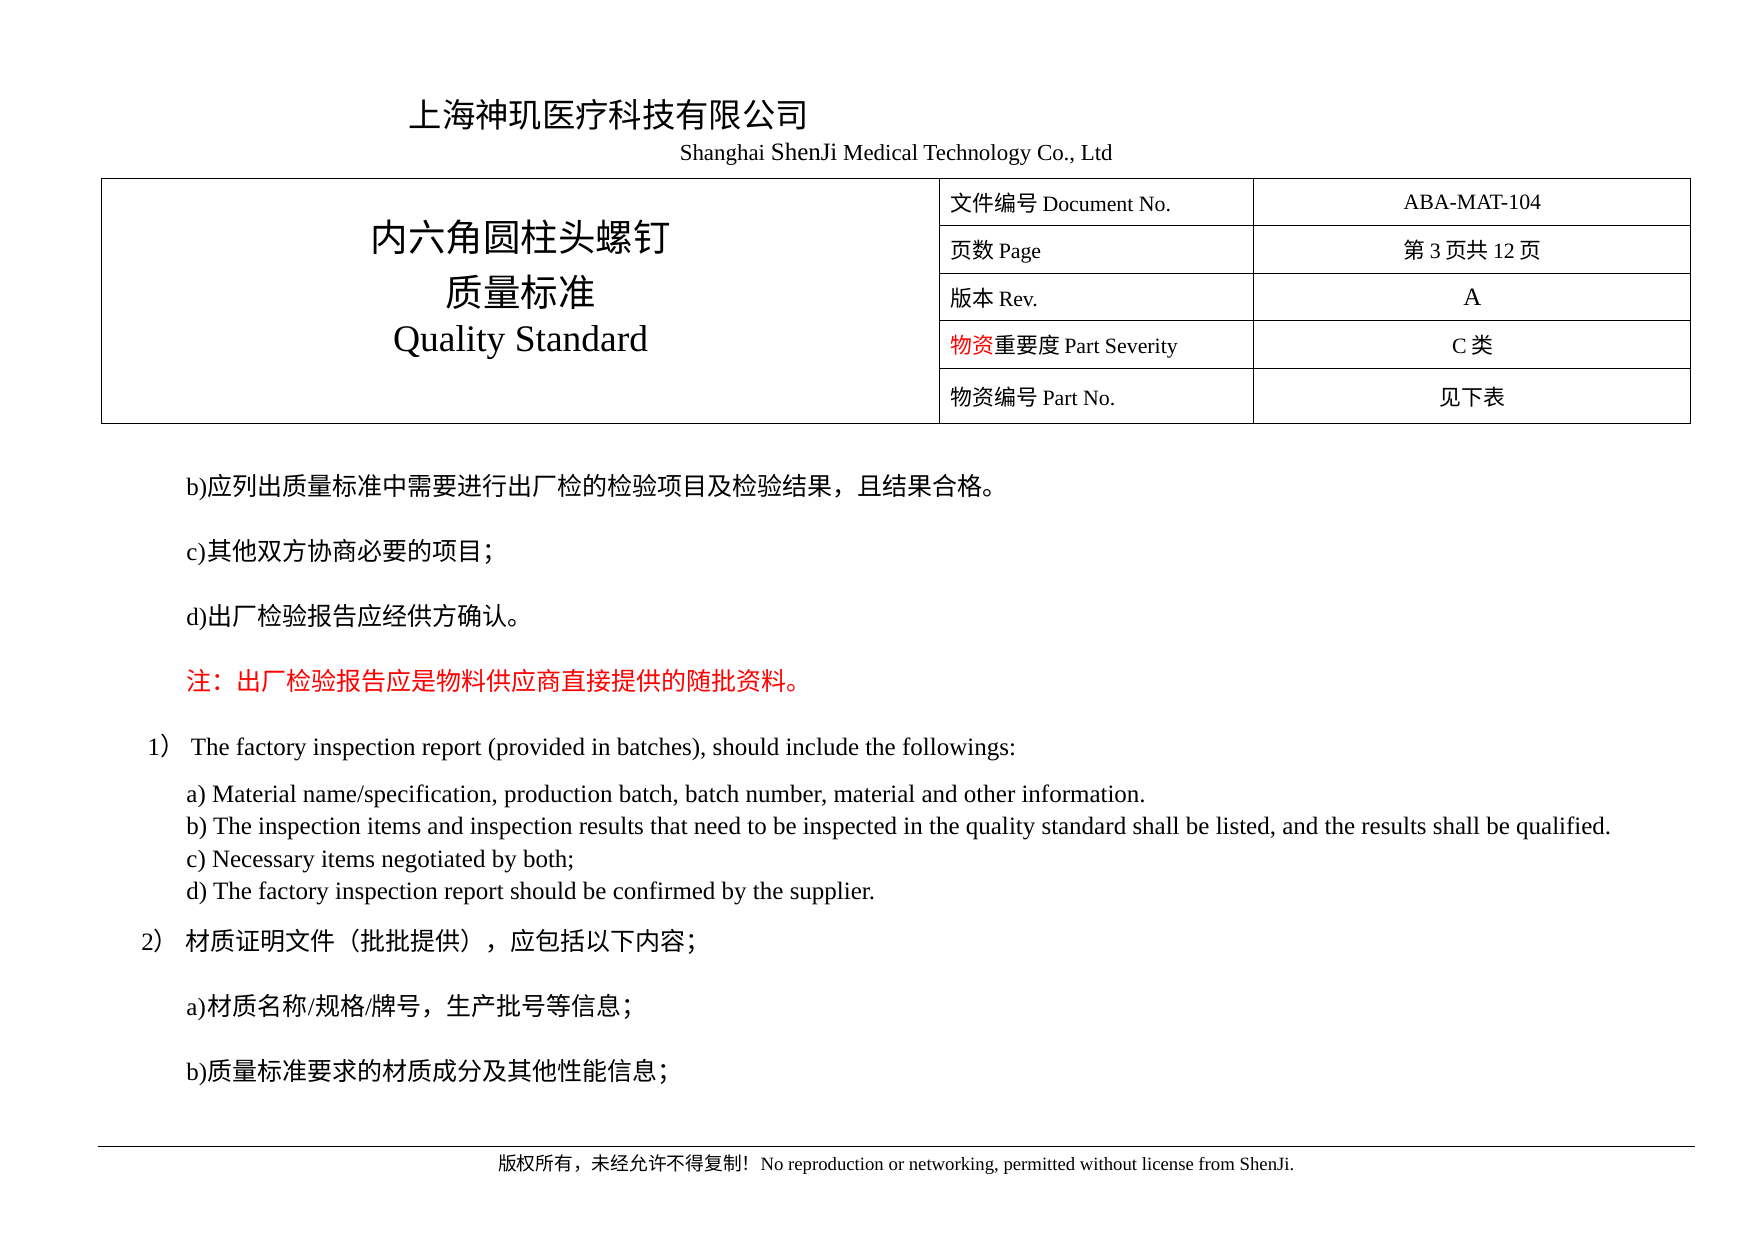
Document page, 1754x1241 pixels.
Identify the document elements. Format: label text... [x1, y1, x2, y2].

list 应列出质量标准中需要进行出厂检的检验项目及检验结果，且结果合格。 [186, 452, 1695, 517]
list 材质证明文件（批批提供），应包括以下内容； [141, 907, 1695, 972]
list 出厂检验报告应经供方确认。 [186, 582, 1695, 647]
text 注：出厂检验报告应是物料供应商直接提供的随批资料。 [186, 647, 1695, 712]
list 质量标准要求的材质成分及其他性能信息； [186, 1037, 1695, 1102]
text 1） The factory inspection report (provided in batches), should include the followings: [97, 712, 1695, 777]
text c) Necessary items negotiated by both; [186, 842, 1695, 874]
text d) The factory inspection report should be confirmed by the supplier. [186, 874, 1695, 907]
list 其他双方协商必要的项目； [186, 517, 1695, 582]
text b) The inspection items and inspection results that need to be inspected in the quality standard shall be listed, and the results shall be qualified. [186, 809, 1695, 842]
text a) Material name/specification, production batch, batch number, material and other information. [186, 777, 1695, 809]
list 材质名称/规格/牌号，生产批号等信息； [186, 972, 1695, 1037]
